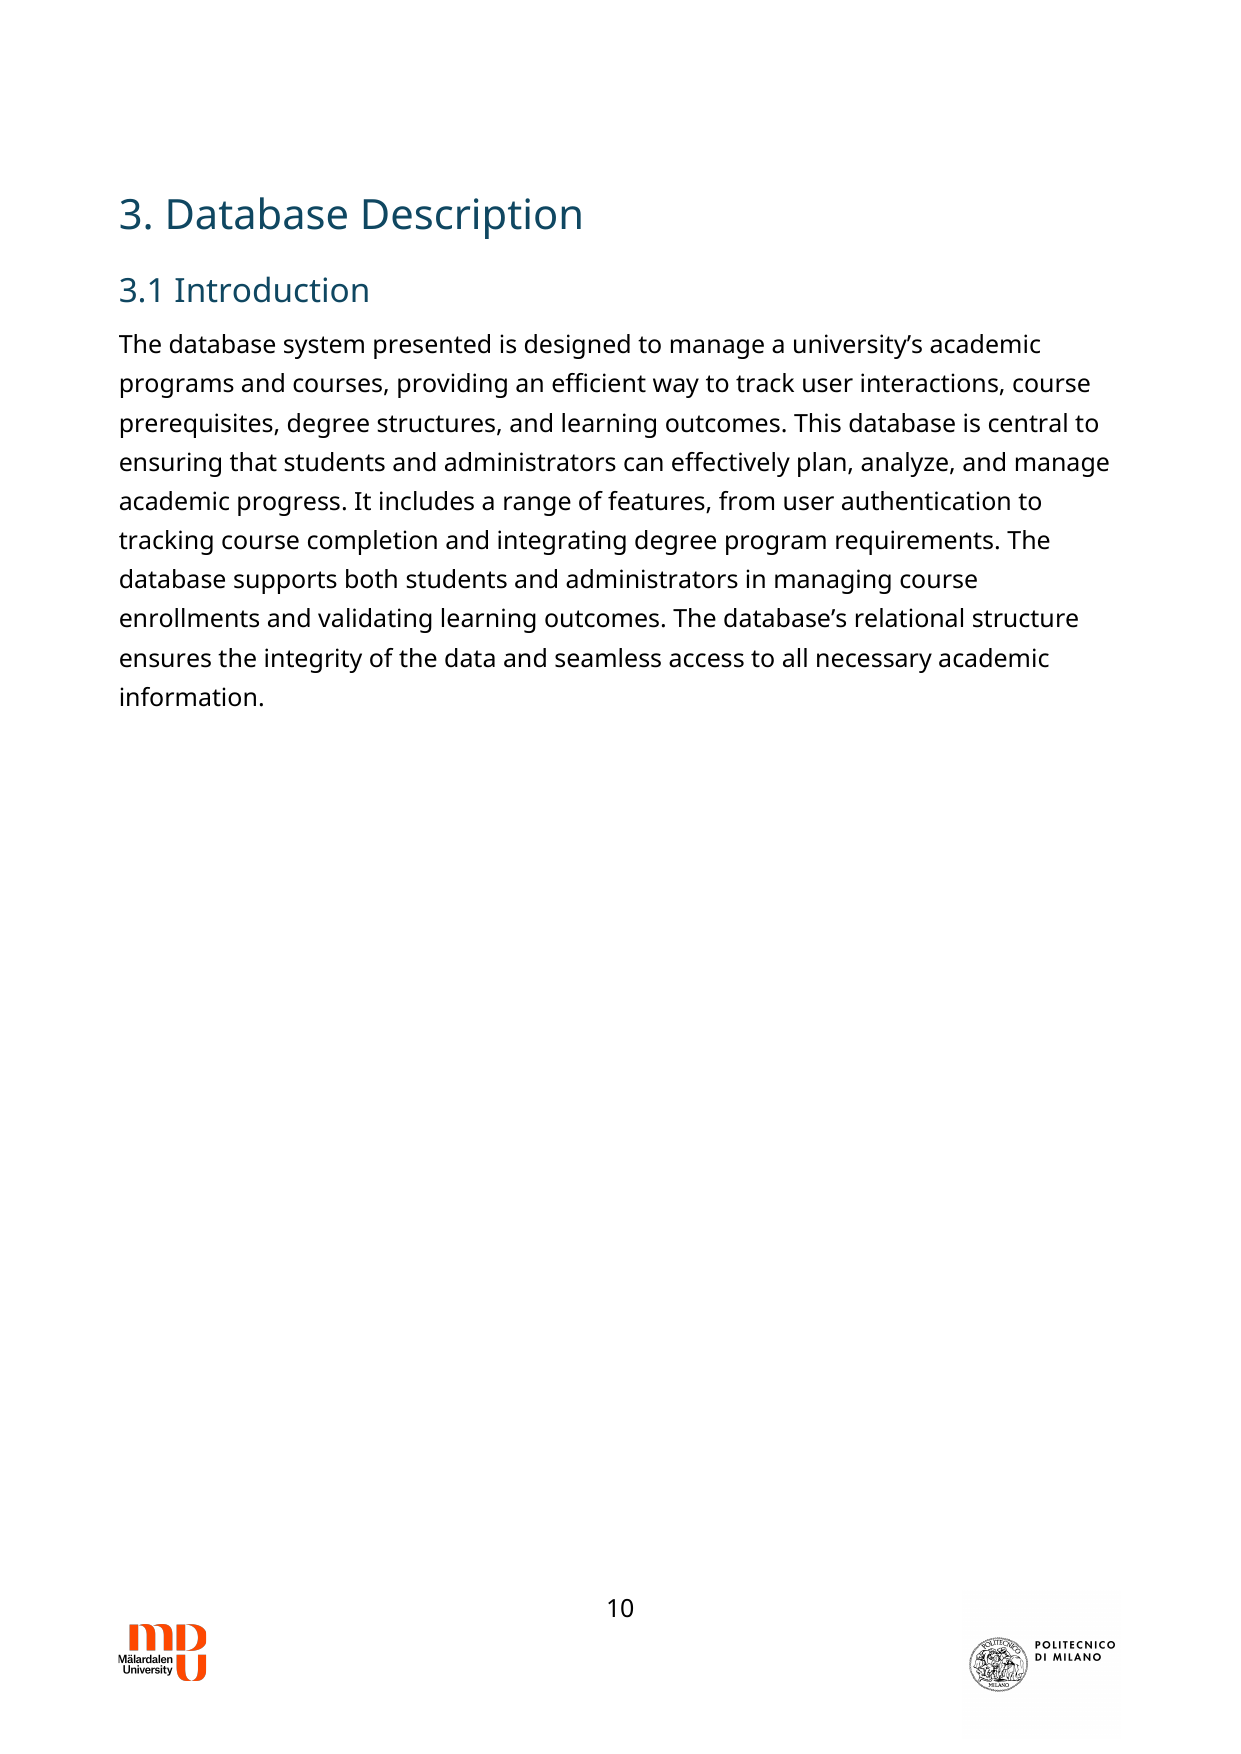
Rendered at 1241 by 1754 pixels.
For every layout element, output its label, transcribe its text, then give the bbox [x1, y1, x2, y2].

subtitle 3.1 Introduction [118, 266, 1122, 312]
picture [962, 1590, 1122, 1739]
text The database system presented is designed to manage a university’s academic programs and courses, providing an efficient way to track user interactions, course prerequisites, degree structures, and learning outcomes. This database is central to ensuring that students and administrators can effectively plan, analyze, and manage academic progress. It includes a range of features, from user authentication to tracking course completion and integrating degree program requirements. The database supports both students and administrators in managing course enrollments and validating learning outcomes. The database’s relational structure ensures the integrity of the data and seamless access to all necessary academic information. [118, 327, 1122, 713]
picture [118, 1624, 207, 1681]
subtitle 3. Database Description [118, 184, 1122, 241]
